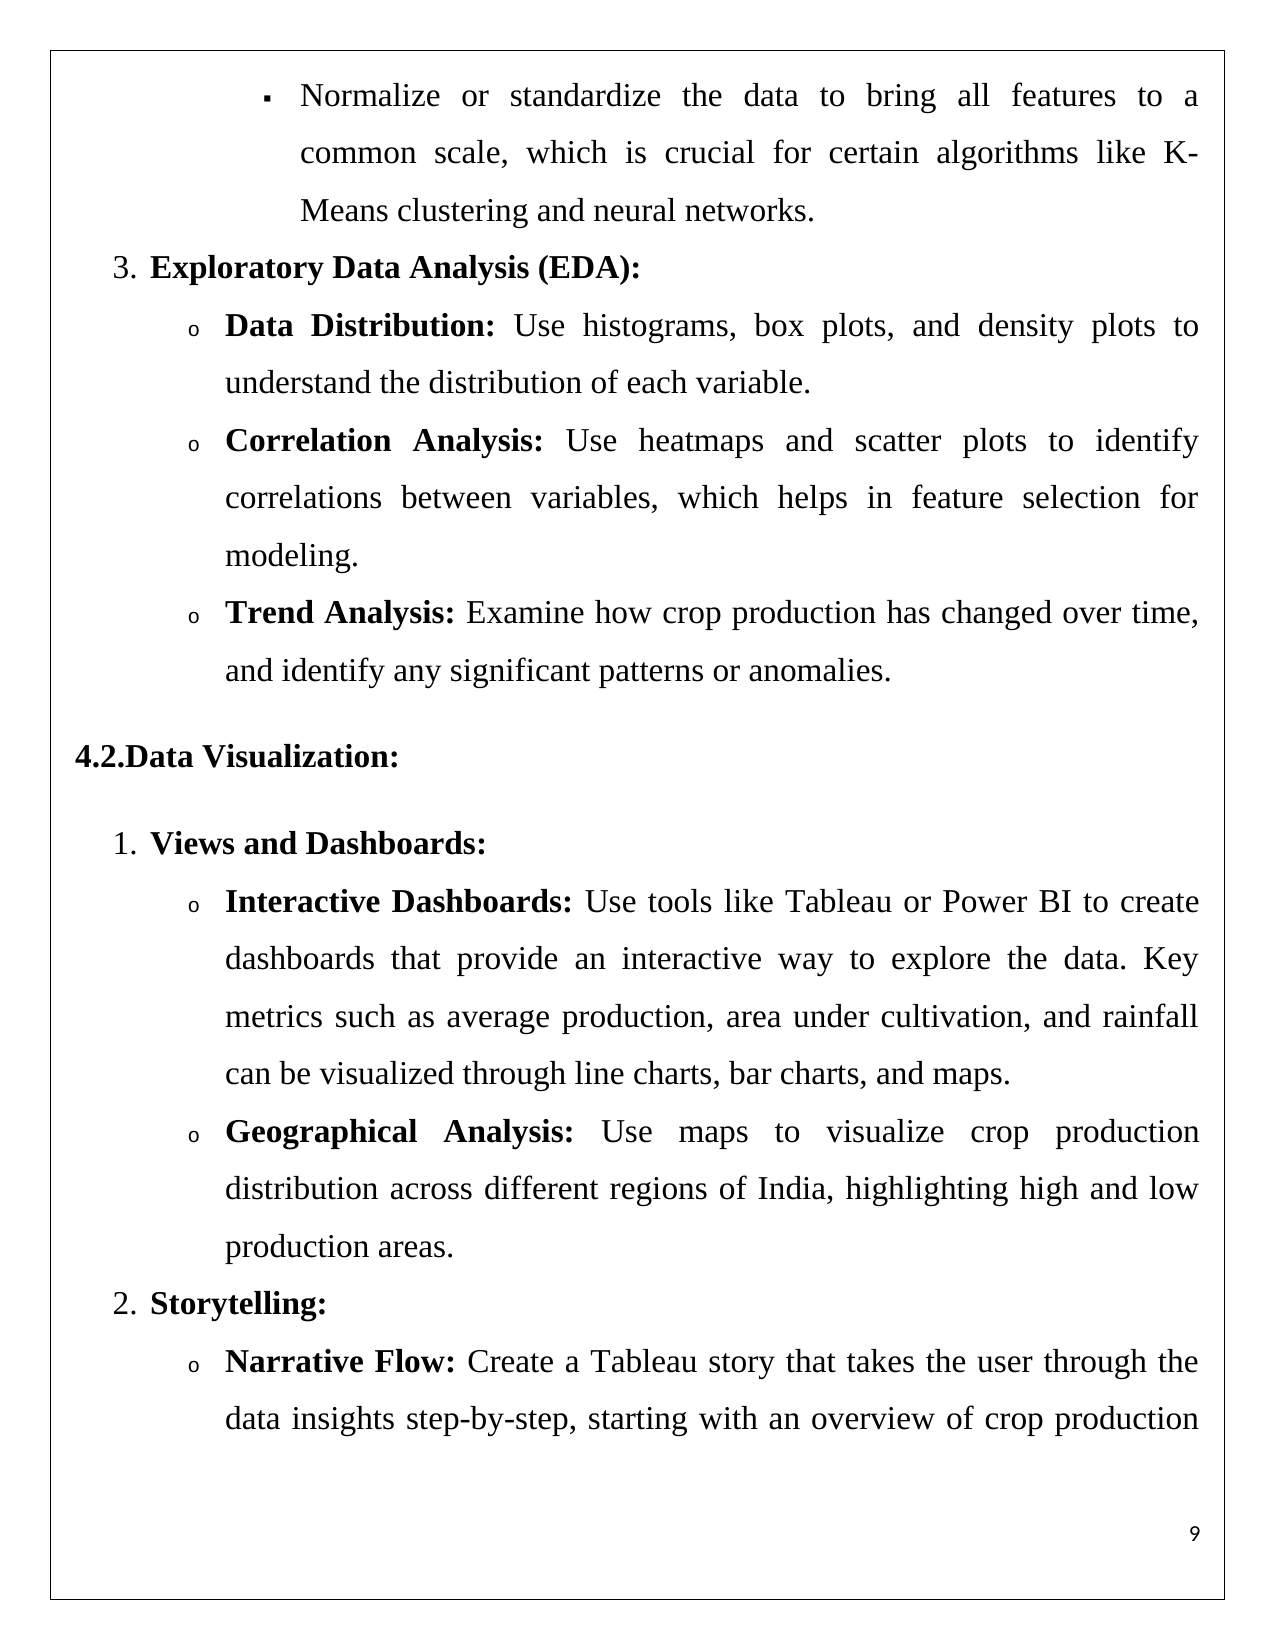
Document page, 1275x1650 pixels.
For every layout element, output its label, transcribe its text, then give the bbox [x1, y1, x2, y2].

list Data Distribution: Use histograms, box plots, and density plots to understand the distribution of each variable. [187, 305, 1200, 401]
list Views and Dashboards: [112, 823, 1200, 862]
list Correlation Analysis: Use heatmaps and scatter plots to identify correlations between variables, which helps in feature selection for modeling. [187, 420, 1200, 573]
list Interactive Dashboards: Use tools like Tableau or Power BI to create dashboards that provide an interactive way to explore the data. Key metrics such as average production, area under cultivation, and rainfall can be visualized through line charts, bar charts, and maps. [187, 881, 1200, 1092]
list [187, 1341, 1200, 1437]
list Trend Analysis: Examine how crop production has changed over time, and identify any significant patterns or anomalies. [187, 592, 1200, 688]
list Normalize or standardize the data to bring all features to a common scale, which is crucial for certain algorithms like K-Means clustering and neural networks. [262, 75, 1200, 228]
text 4.2.Data Visualization: [75, 737, 1200, 775]
list Storytelling: [112, 1283, 1200, 1322]
list Geographical Analysis: Use maps to visualize crop production distribution across different regions of India, highlighting high and low production areas. [187, 1111, 1200, 1264]
list Exploratory Data Analysis (EDA): [112, 247, 1200, 286]
